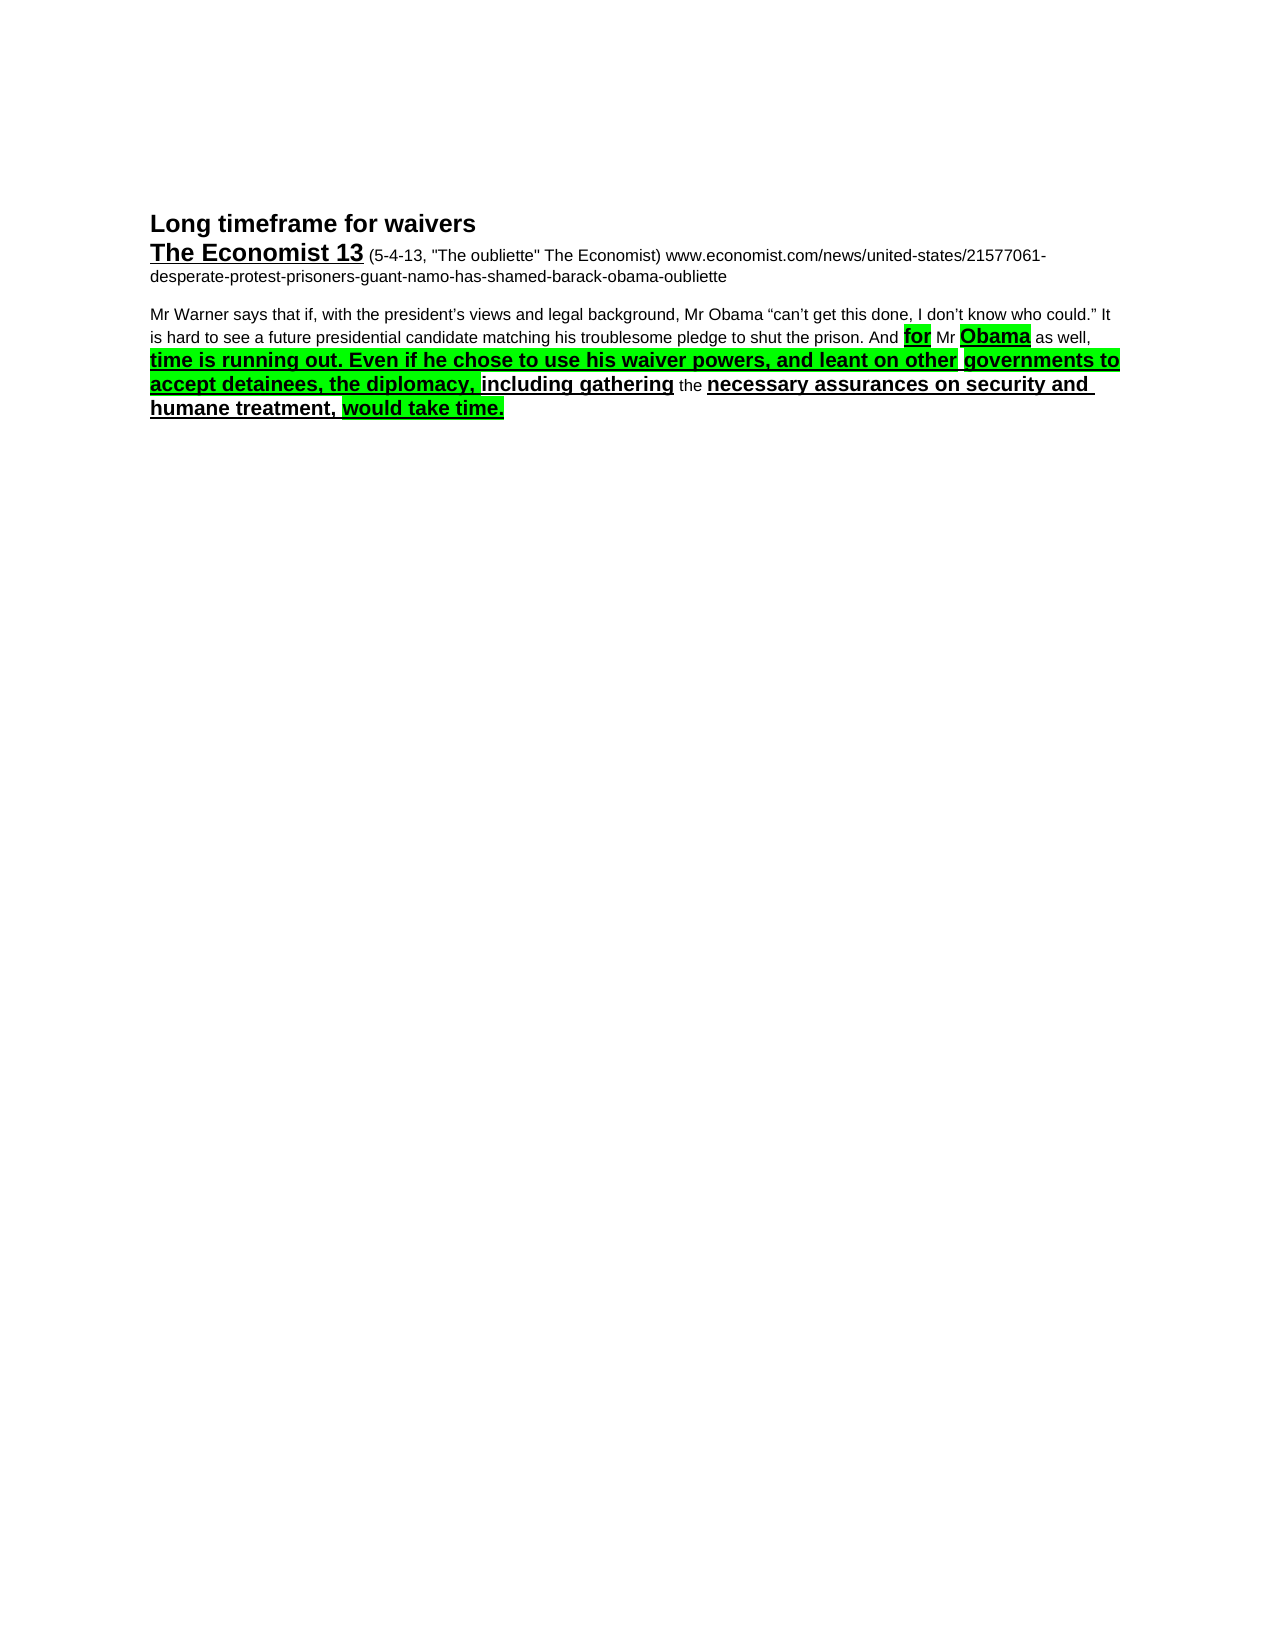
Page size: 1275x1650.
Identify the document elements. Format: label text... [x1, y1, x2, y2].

text Long timeframe for waivers [150, 209, 1125, 238]
text Mr Warner says that if, with the president’s views and legal background, Mr Obama “can’t get this done, I don’t know who could.” It is hard to see a future presidential candidate matching his troublesome pledge to shut the prison. And for Mr Obama as well, time is running out. Even if he chose to use his waiver powers, and leant on other governments to accept detainees, the diplomacy, including gathering the necessary assurances on security and humane treatment, would take time. [150, 305, 1125, 420]
text The Economist 13 (5-4-13, "The oubliette" The Economist) www.economist.com/news/united-states/21577061-desperate-protest-prisoners-guant-namo-has-shamed-barack-obama-oubliette [150, 238, 1125, 286]
